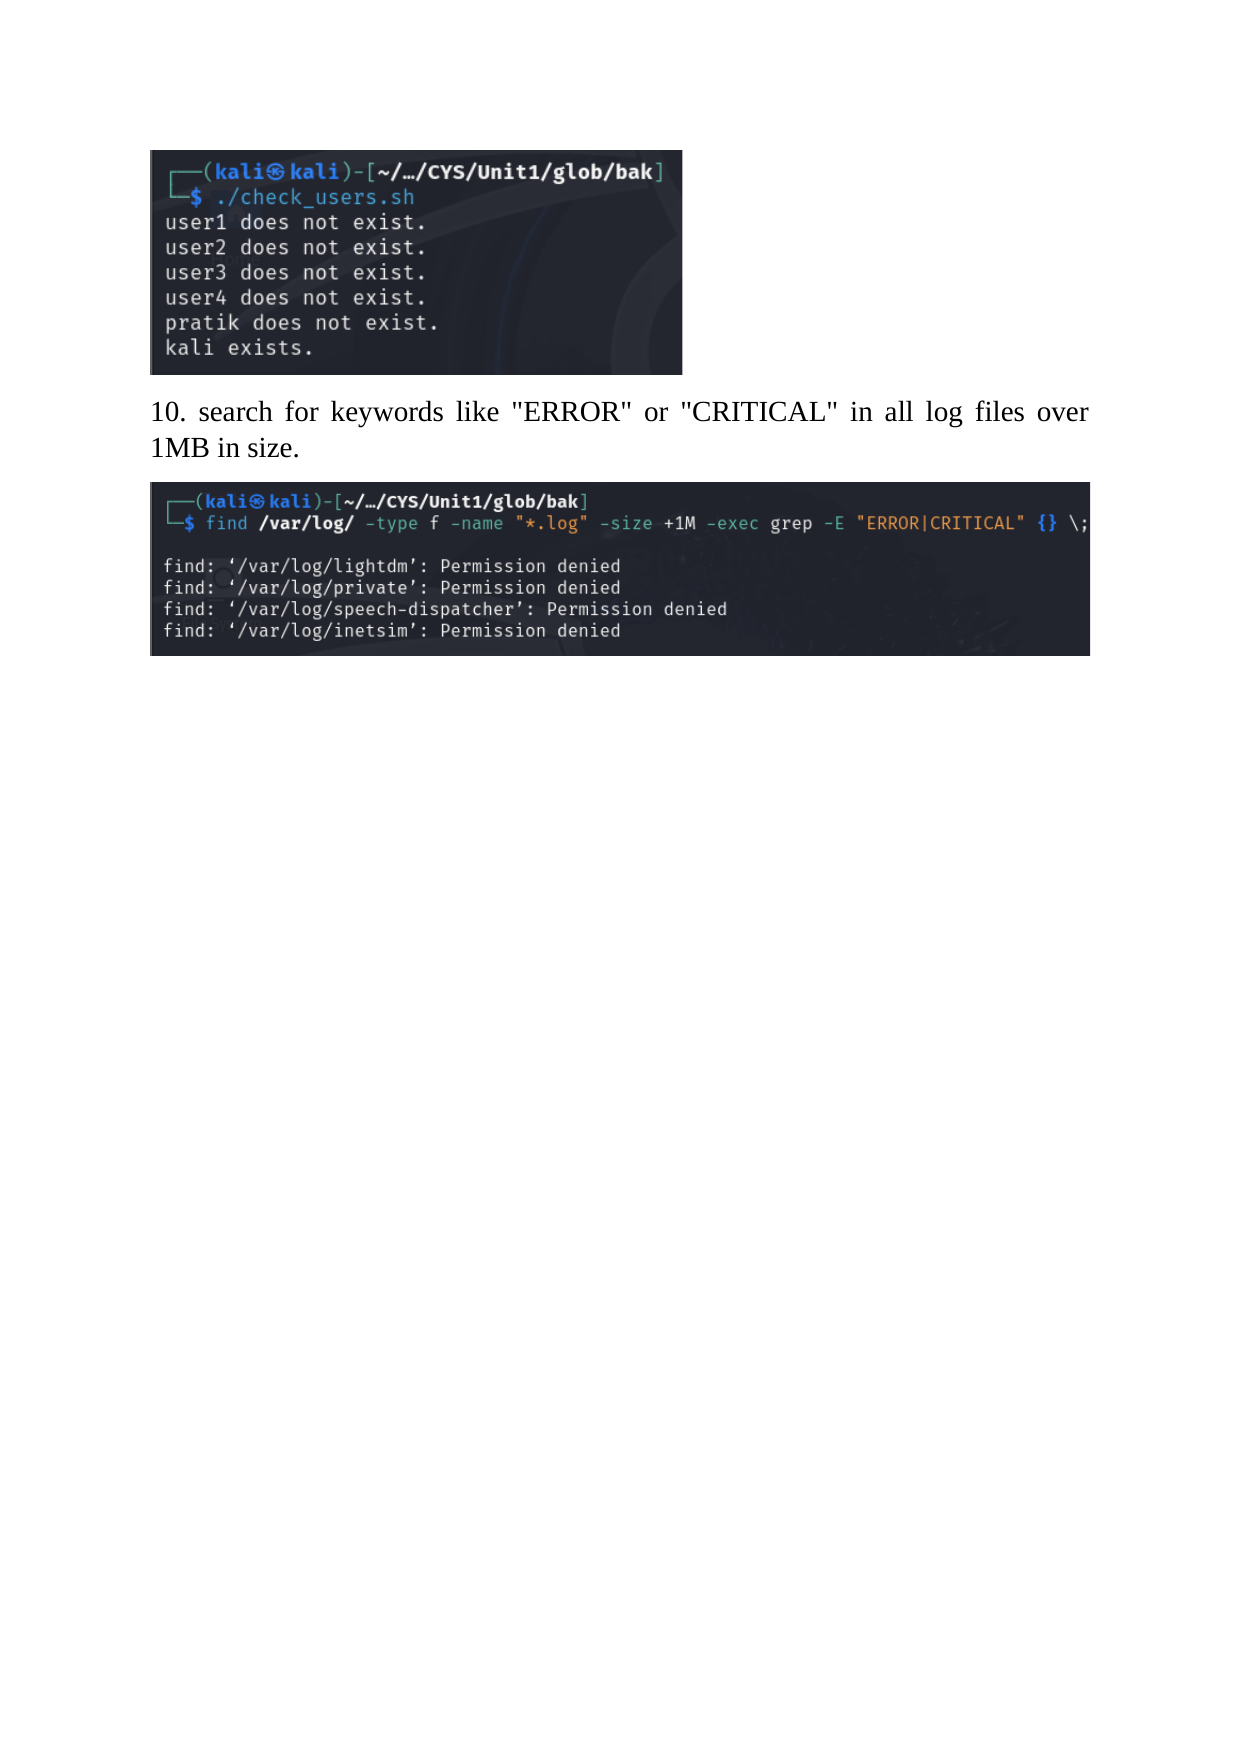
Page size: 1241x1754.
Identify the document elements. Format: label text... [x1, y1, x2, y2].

text 10. search for keywords like "ERROR" or "CRITICAL" in all log files over 1MB in size. [150, 394, 1090, 463]
picture [150, 150, 683, 375]
picture [150, 482, 1091, 656]
